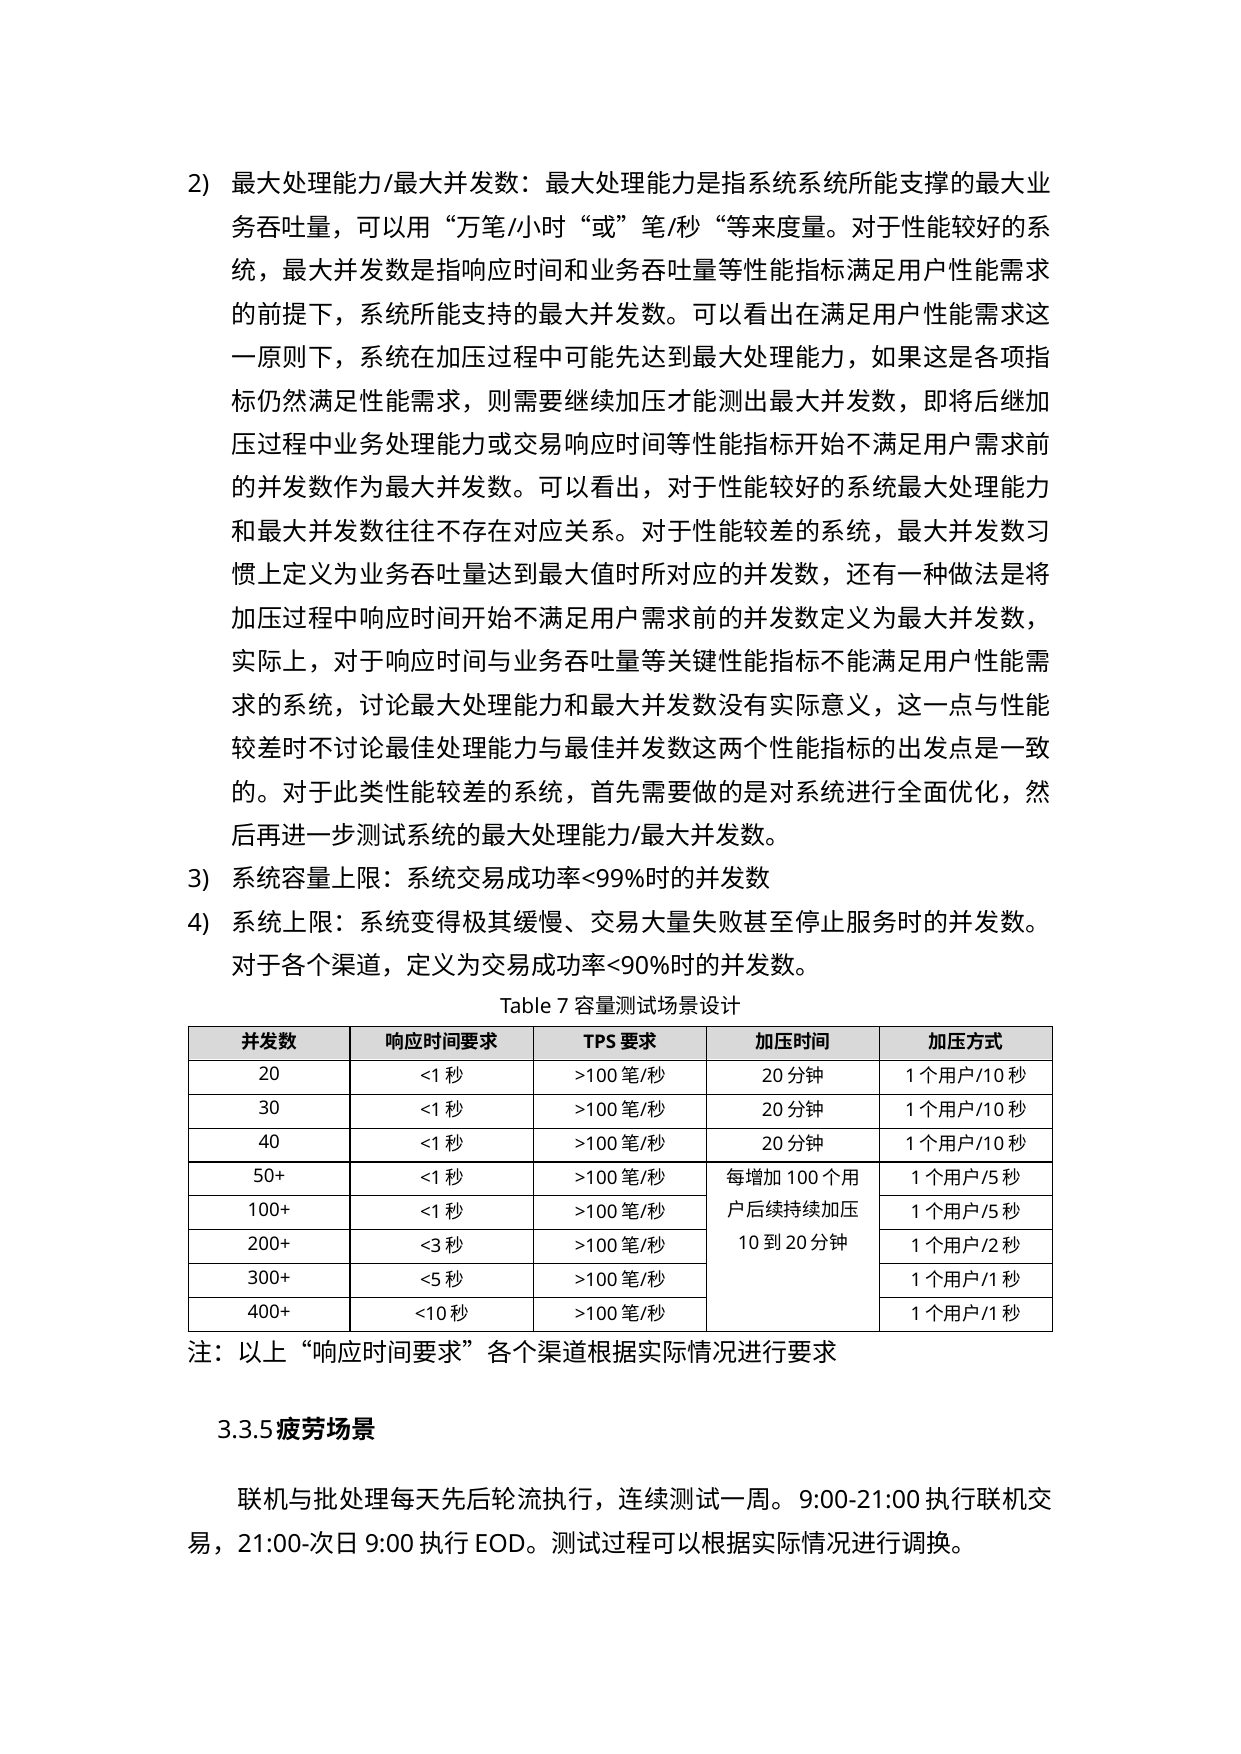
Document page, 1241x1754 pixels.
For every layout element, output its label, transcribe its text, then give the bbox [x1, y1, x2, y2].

table_header TPS要求 [534, 1027, 706, 1059]
table_cell 20 [189, 1061, 349, 1093]
table_cell 20分钟 [707, 1061, 879, 1093]
table_cell >100笔/秒 [534, 1095, 706, 1127]
table_cell <1秒 [351, 1061, 533, 1093]
list 系统上限：系统变得极其缓慢、交易大量失败甚至停止服务时的并发数。对于各个渠道，定义为交易成功率<90%时的并发数。 [187, 902, 1053, 982]
table_cell 1个用户/2秒 [880, 1230, 1052, 1263]
table_header 响应时间要求 [351, 1027, 533, 1059]
table_cell 100+ [189, 1196, 349, 1229]
table_cell 1个用户/1秒 [880, 1264, 1052, 1297]
table_cell 300+ [189, 1264, 349, 1297]
table_cell 1个用户/1秒 [880, 1298, 1052, 1331]
text 注：以上“响应时间要求”各个渠道根据实际情况进行要求 [187, 1332, 1053, 1368]
table_cell 400+ [189, 1298, 349, 1331]
table_cell <1秒 [351, 1095, 533, 1127]
table_cell 20分钟 [707, 1129, 879, 1161]
table_cell 50+ [189, 1163, 349, 1195]
table_cell >100笔/秒 [534, 1061, 706, 1093]
table_cell >100笔/秒 [534, 1298, 706, 1331]
table_cell >100笔/秒 [534, 1129, 706, 1161]
table_cell <1秒 [351, 1196, 533, 1229]
table_cell 1个用户/10秒 [880, 1095, 1052, 1127]
table_cell 1个用户/5秒 [880, 1196, 1052, 1229]
table_cell <10秒 [351, 1298, 533, 1331]
table_cell <1秒 [351, 1129, 533, 1161]
table_cell 1个用户/5秒 [880, 1163, 1052, 1195]
subtitle 疲劳场景 [217, 1409, 1053, 1446]
table_cell <5秒 [351, 1264, 533, 1297]
table_cell 每增加100个用户后续持续加压10到20分钟 [707, 1163, 879, 1331]
list 最大处理能力/最大并发数：最大处理能力是指系统系统所能支撑的最大业务吞吐量，可以用“万笔/小时“或”笔/秒“等来度量。对于性能较好的系统，最大并发数是指响应时间和业务吞吐量等性能指标满足用户性能需求的前提下，系统所能支持的最大并发数。可以看出在满足用户性能需求这一原则下，系统在加压过程中可能先达到最大处理能力，如果这是各项指标仍然满足性能需求，则需要继续加压才能测出最大并发数，即将后继加压过程中业务处理能力或交易响应时间等性能指标开始不满足用户需求前的并发数作为最大并发数。可以看出，对于性能较好的系统最大处理能力和最大并发数往往不存在对应关系。对于性能较差的系统，最大并发数习惯上定义为业务吞吐量达到最大值时所对应的并发数，还有一种做法是将加压过程中响应时间开始不满足用户需求前的并发数定义为最大并发数，实际上，对于响应时间与业务吞吐量等关键性能指标不能满足用户性能需求的系统，讨论最大处理能力和最大并发数没有实际意义，这一点与性能较差时不讨论最佳处理能力与最佳并发数这两个性能指标的出发点是一致的。对于此类性能较差的系统，首先需要做的是对系统进行全面优化，然后再进一步测试系统的最大处理能力/最大并发数。 [187, 164, 1053, 852]
list 系统容量上限：系统交易成功率<99%时的并发数 [187, 859, 1053, 895]
table_cell <1秒 [351, 1163, 533, 1195]
table_cell 1个用户/10秒 [880, 1061, 1052, 1093]
table_cell 1个用户/10秒 [880, 1129, 1052, 1161]
text 联机与批处理每天先后轮流执行，连续测试一周。9:00-21:00执行联机交易，21:00-次日9:00执行EOD。测试过程可以根据实际情况进行调换。 [187, 1480, 1053, 1559]
table_cell <3秒 [351, 1230, 533, 1263]
table_cell 40 [189, 1129, 349, 1161]
table_header 并发数 [189, 1027, 349, 1059]
table_cell >100笔/秒 [534, 1163, 706, 1195]
table_cell >100笔/秒 [534, 1196, 706, 1229]
text Table 7 容量测试场景设计 [187, 989, 1053, 1019]
table_header 加压方式 [880, 1027, 1052, 1059]
table_header 加压时间 [707, 1027, 879, 1059]
table_cell >100笔/秒 [534, 1230, 706, 1263]
table_cell 30 [189, 1095, 349, 1127]
table_cell >100笔/秒 [534, 1264, 706, 1297]
table_cell 20分钟 [707, 1095, 879, 1127]
table_cell 200+ [189, 1230, 349, 1263]
